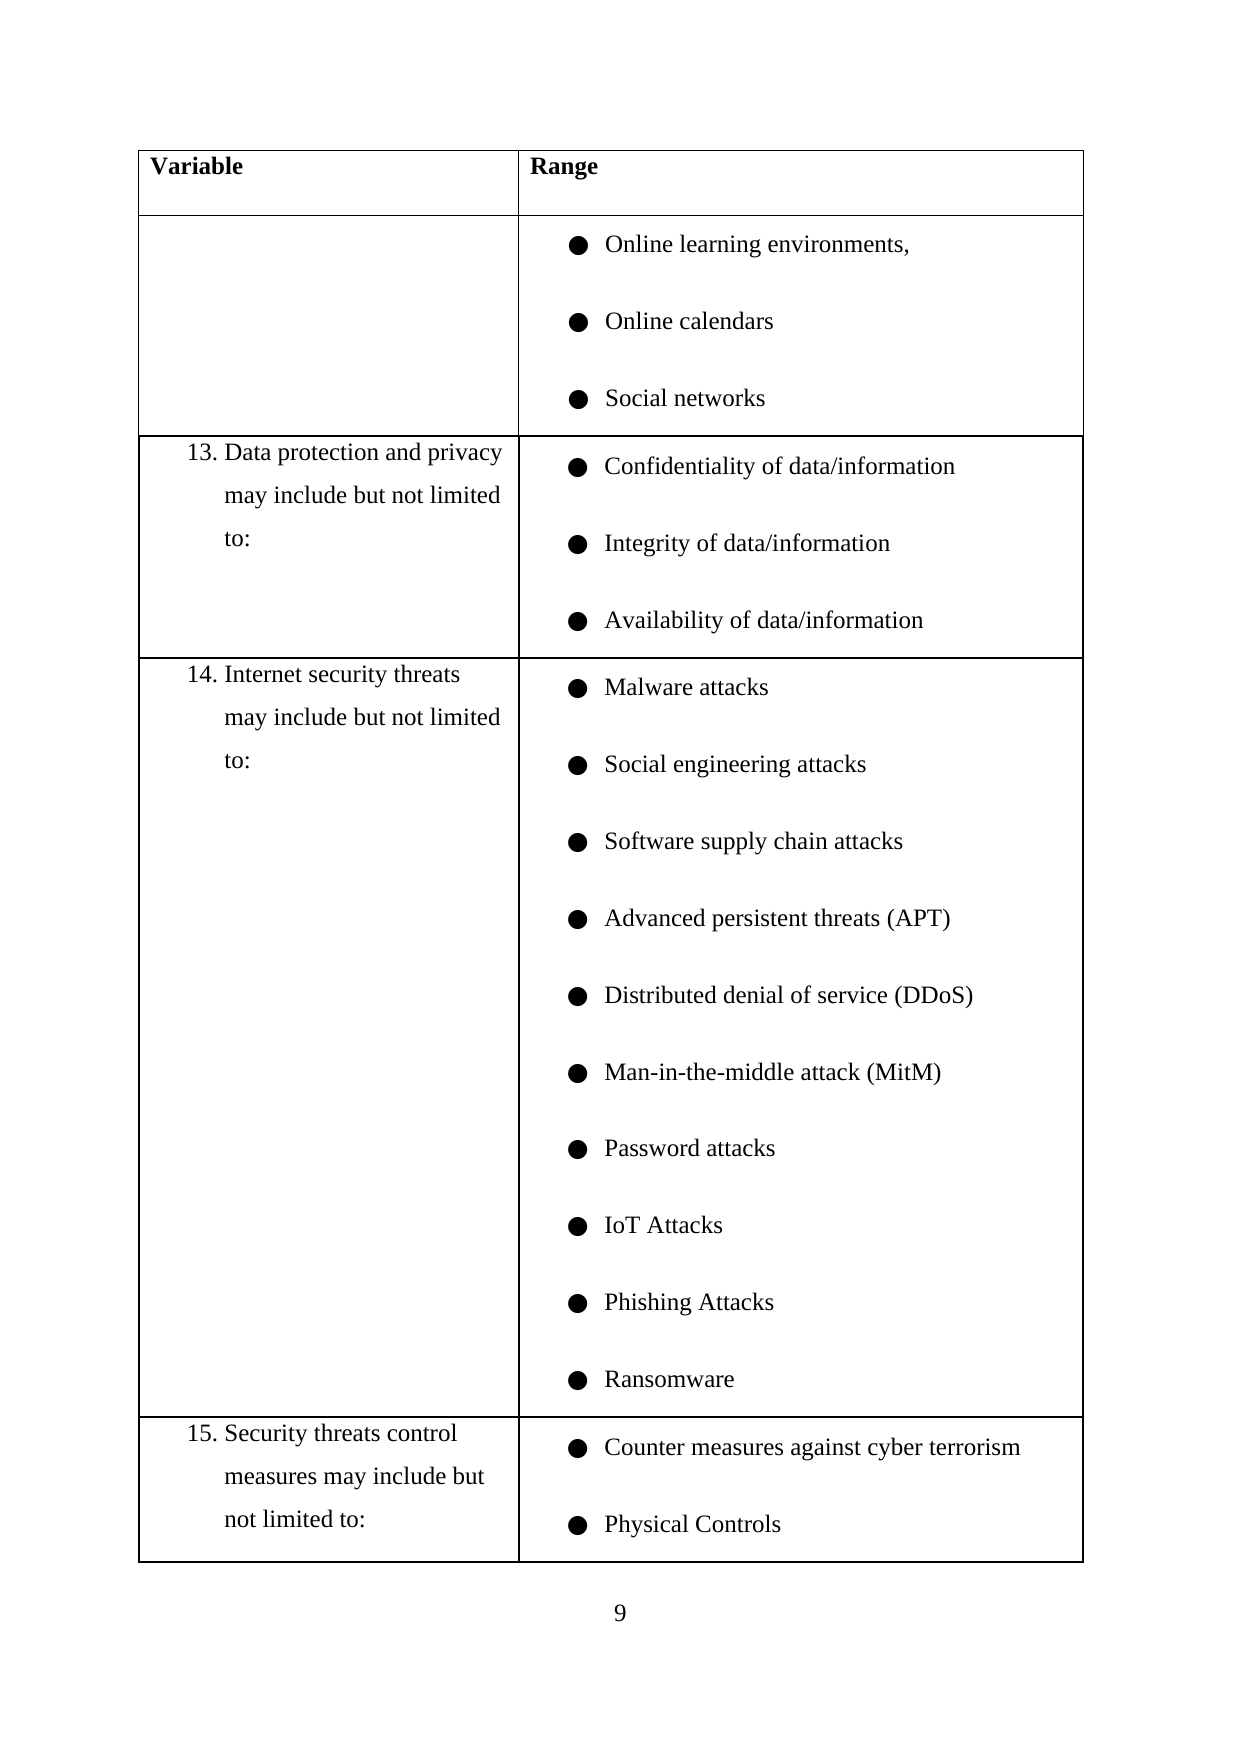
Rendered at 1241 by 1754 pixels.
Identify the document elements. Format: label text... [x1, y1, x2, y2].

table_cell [519, 216, 1083, 435]
table_cell Malware attacks Social engineering attacks Software supply chain attacks Advanced persistent threats (APT) Distributed denial of service (DDoS) Man-in-the-middle attack (MitM) Password attacks IoT Attacks Phishing Attacks Ransomware [520, 659, 1082, 1416]
table_cell Internet security threats may include but not limited to: [140, 659, 518, 1416]
table_cell Confidentiality of data/information Integrity of data/information Availability of data/information [520, 437, 1082, 657]
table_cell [139, 216, 518, 435]
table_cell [520, 1418, 1082, 1561]
table_header Variable [139, 151, 518, 215]
table_header Range [519, 151, 1083, 215]
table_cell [140, 1418, 518, 1561]
table_cell Data protection and privacy may include but not limited to: [140, 437, 518, 657]
